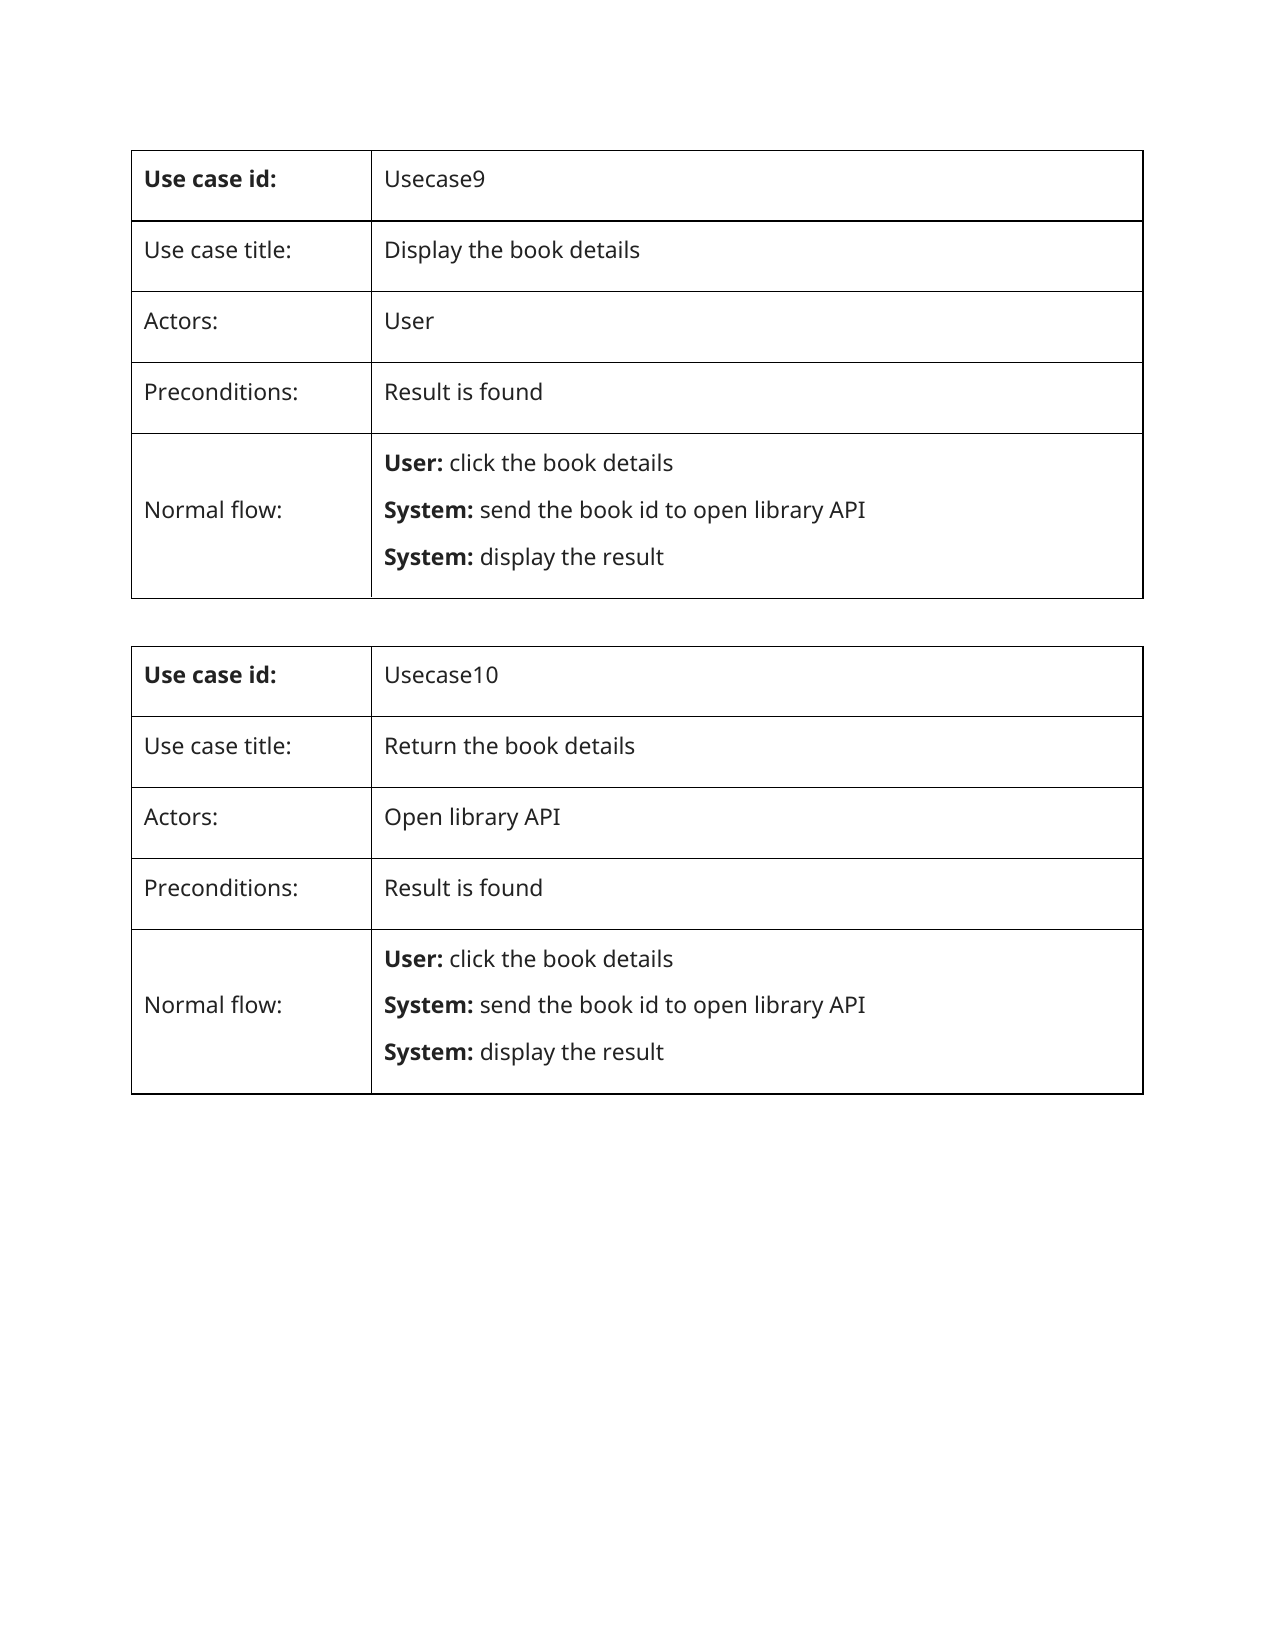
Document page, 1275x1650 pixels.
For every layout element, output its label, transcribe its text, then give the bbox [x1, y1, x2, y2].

table_cell User: click the book details System: send the book id to open library API System: display the result [372, 930, 1142, 1093]
table_header Use case id: [132, 647, 371, 716]
table_cell User [372, 292, 1142, 362]
table_cell Use case title: [132, 222, 371, 291]
table_cell Actors: [132, 292, 371, 362]
table_cell Actors: [132, 788, 371, 858]
table_cell Return the book details [372, 717, 1142, 787]
table_header Use case id: [132, 151, 371, 220]
table_cell Result is found [372, 859, 1142, 928]
table_cell Use case title: [132, 717, 371, 787]
table_cell Open library API [372, 788, 1142, 858]
table_header Usecase9 [372, 151, 1142, 220]
table_cell Result is found [372, 363, 1142, 433]
table_cell Display the book details [372, 222, 1142, 291]
table_cell Normal flow: [132, 434, 371, 597]
table_header Usecase10 [372, 647, 1142, 716]
table_cell Normal flow: [132, 930, 371, 1093]
table_cell Preconditions: [132, 859, 371, 928]
table_cell User: click the book details System: send the book id to open library API System: display the result [372, 434, 1142, 597]
table_cell Preconditions: [132, 363, 371, 433]
